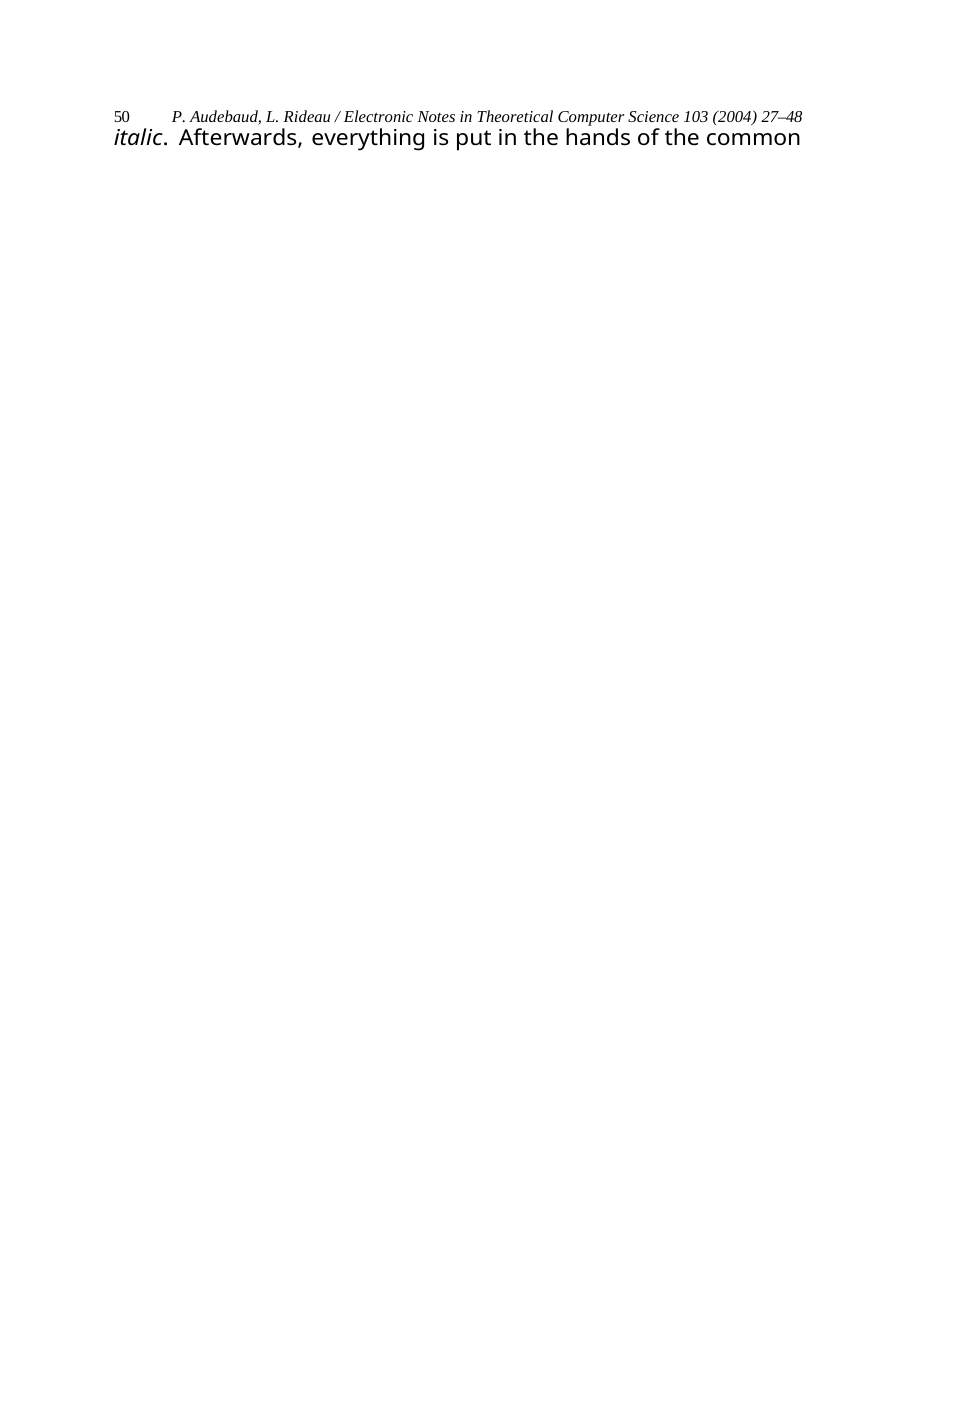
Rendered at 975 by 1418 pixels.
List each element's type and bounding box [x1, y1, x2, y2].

text [113, 125, 862, 151]
